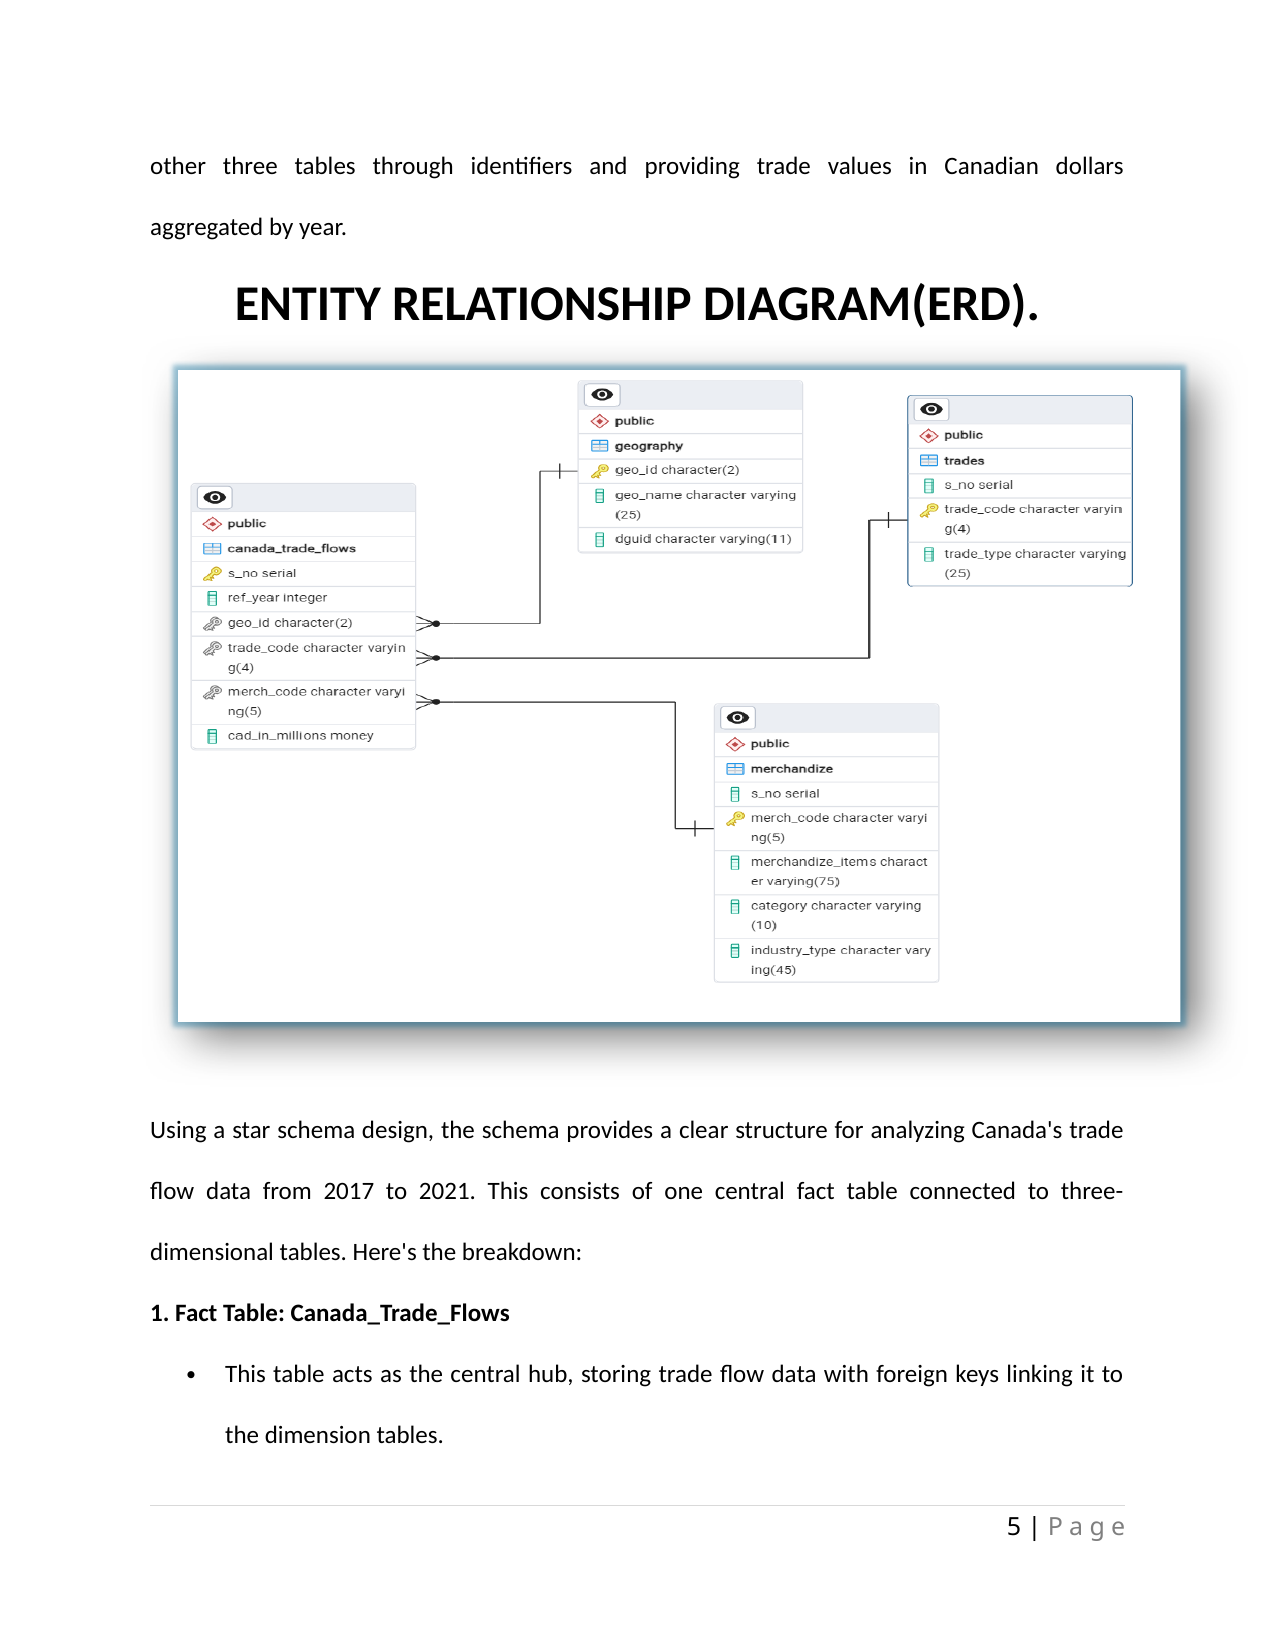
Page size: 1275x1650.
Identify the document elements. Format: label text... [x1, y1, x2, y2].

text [150, 150, 1125, 242]
text Using a star schema design, the schema provides a clear structure for analyzing Canada's trade flow data from 2017 to 2021. This consists of one central fact table connected to three-dimensional tables. Here's the breakdown: [150, 1114, 1125, 1267]
text ENTITY RELATIONSHIP DIAGRAM(ERD). [150, 272, 1125, 333]
text 1. Fact Table: Canada_Trade_Flows [150, 1297, 1125, 1328]
picture [178, 370, 1181, 1022]
list This table acts as the central hub, storing trade flow data with foreign keys linking it to the dimension tables. [187, 1358, 1125, 1450]
